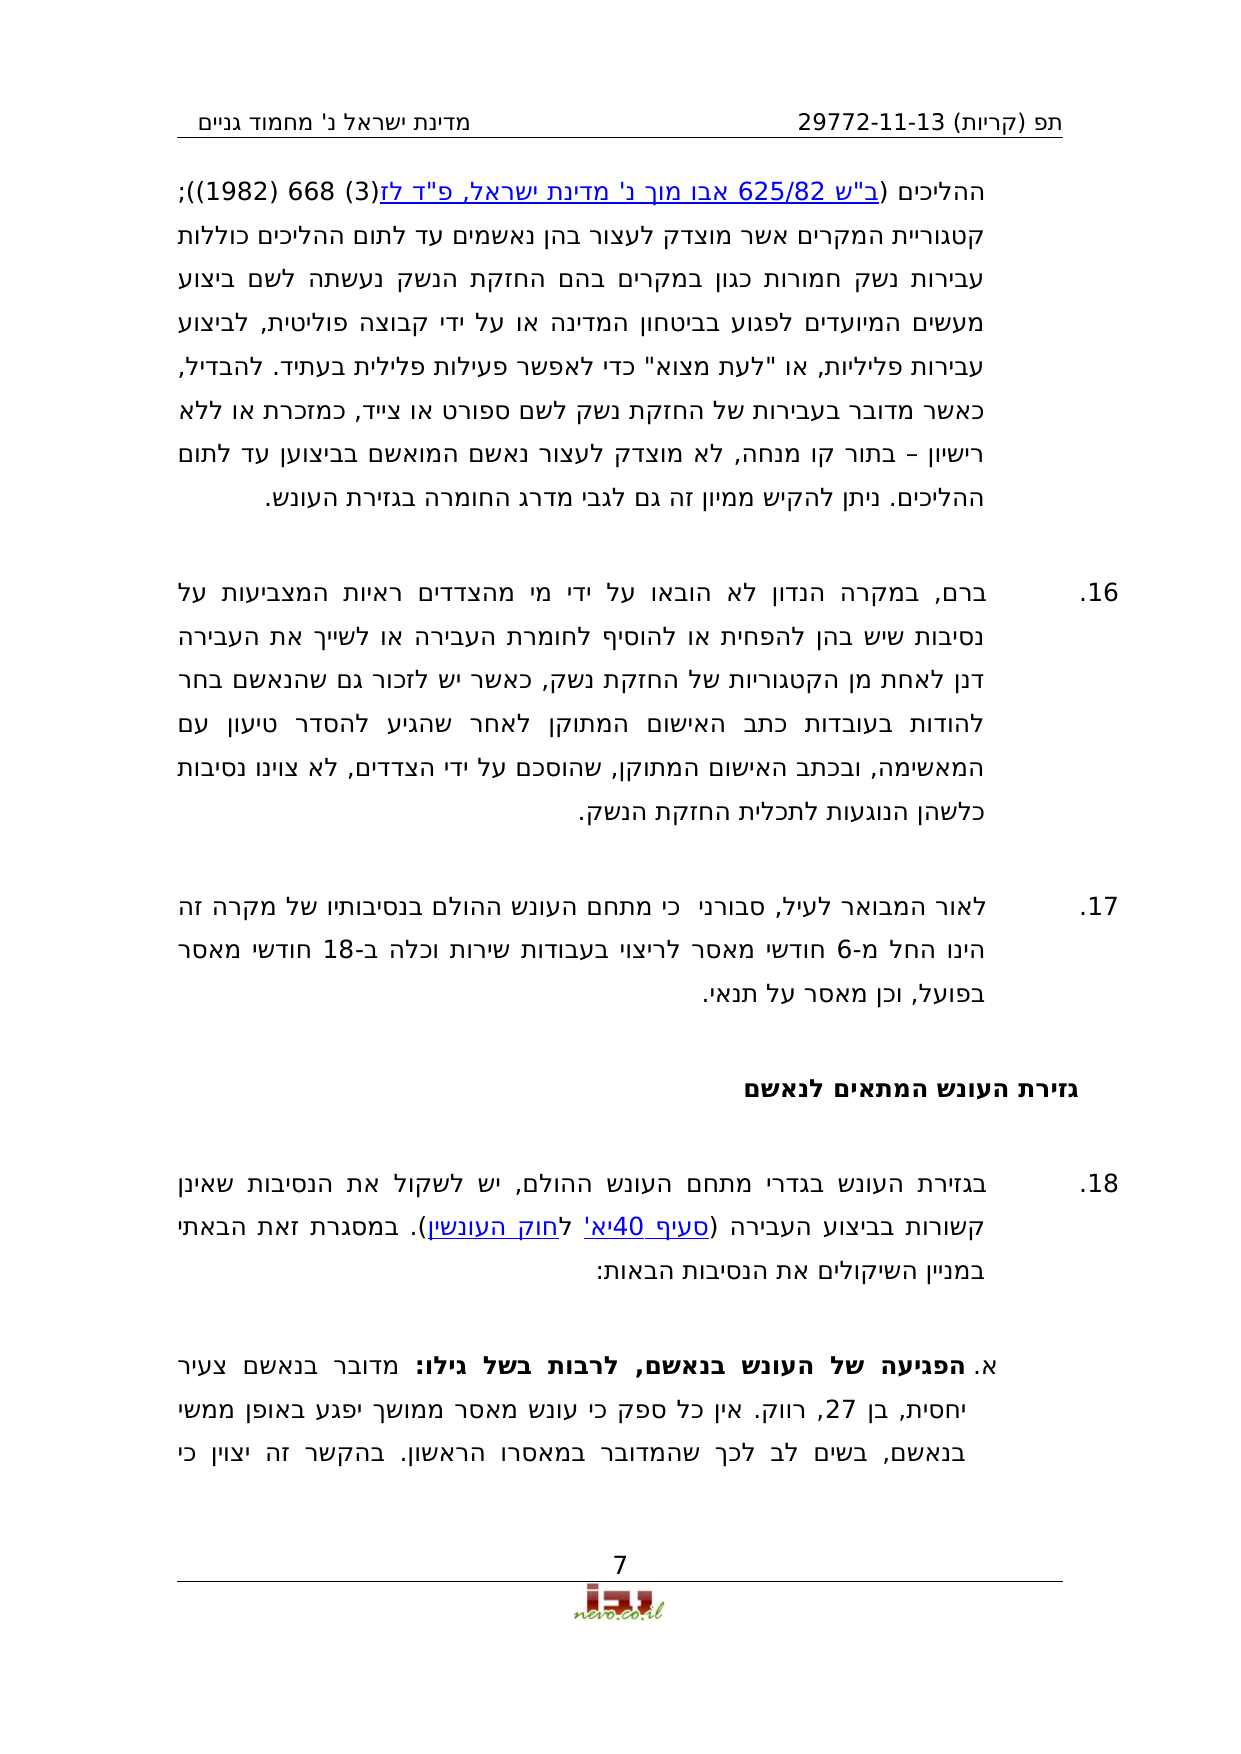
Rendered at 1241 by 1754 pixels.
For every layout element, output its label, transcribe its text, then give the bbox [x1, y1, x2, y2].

picture [574, 1583, 666, 1621]
list ברם, במקרה הנדון לא הובאו על ידי מי מהצדדים ראיות המצביעות על נסיבות שיש בהן להפחית או להוסיף לחומרת העבירה או לשייך את העבירה דנן לאחת מן הקטגוריות של החזקת נשק, כאשר יש לזכור גם שהנאשם בחר להודות בעובדות כתב האישום המתוקן לאחר שהגיע להסדר טיעון עם המאשימה, ובכתב האישום המתוקן, שהוסכם על ידי הצדדים, לא צוינו נסיבות כלשהן הנוגעות לתכלית החזקת הנשק. [177, 578, 1079, 826]
text גזירת העונש המתאים לנאשם [177, 1074, 1079, 1103]
list בגזירת העונש בגדרי מתחם העונש ההולם, יש לשקול את הנסיבות שאינן קשורות בביצוע העבירה (סעיף 40יא' לחוק העונשין). במסגרת זאת הבאתי במניין השיקולים את הנסיבות הבאות: [177, 1169, 1079, 1286]
list לאור המבואר לעיל, סבורני כי מתחם העונש ההולם בנסיבותיו של מקרה זה הינו החל מ-6 חודשי מאסר לריצוי בעבודות שירות וכלה ב-18 חודשי מאסר בפועל, וכן מאסר על תנאי. [177, 892, 1079, 1008]
